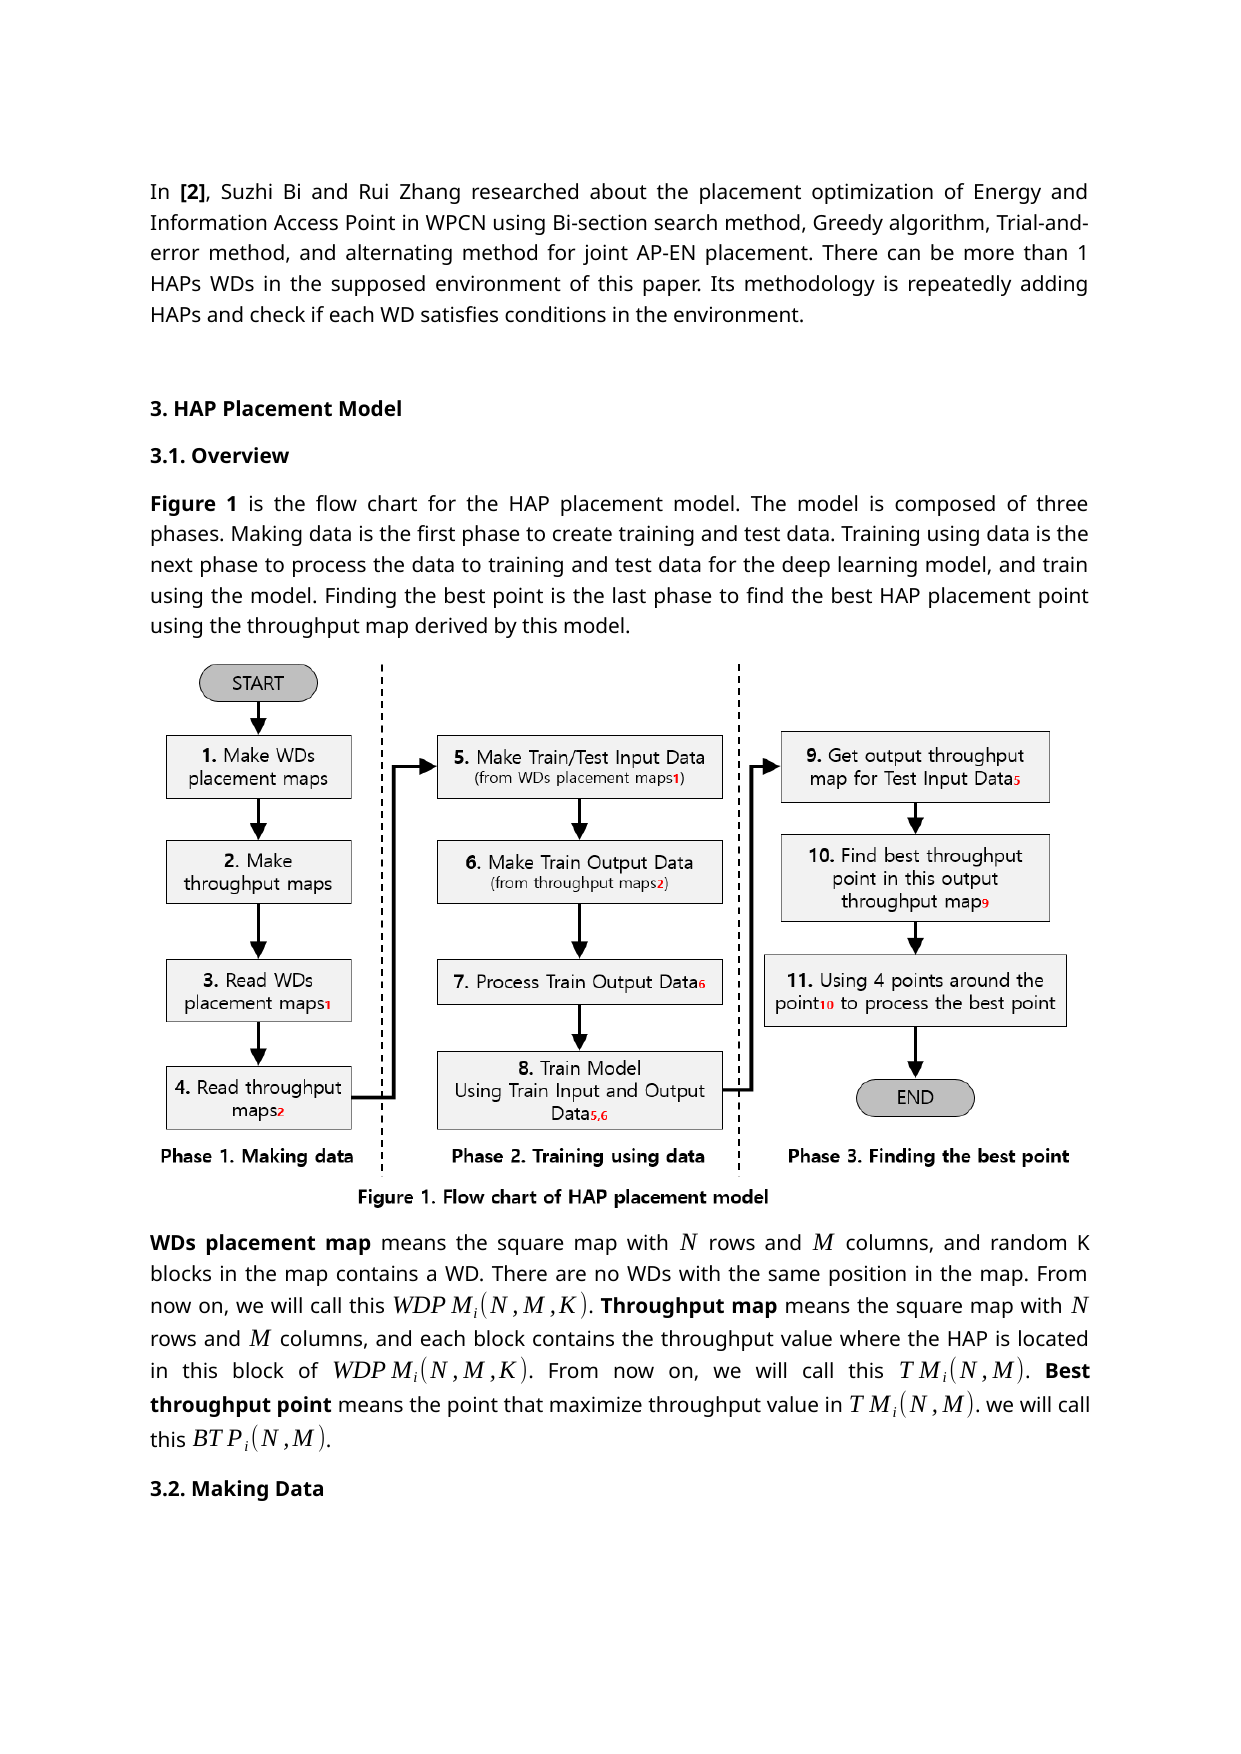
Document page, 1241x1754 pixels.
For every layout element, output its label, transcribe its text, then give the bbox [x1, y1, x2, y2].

picture [157, 658, 1083, 1210]
text Figure 1 is the flow chart for the HAP placement model. The model is composed of three phases. Making data is the first phase to create training and test data. Training using data is the next phase to process the data to training and test data for the deep learning model, and train using the model. Finding the best point is the last phase to find the best HAP placement point using the throughput map derived by this model. [150, 489, 1090, 640]
text 3. HAP Placement Model [150, 394, 1090, 423]
text 3.2. Making Data [150, 1474, 1090, 1502]
text 3.1. Overview [150, 442, 1090, 470]
text WDs placement map means the square map with rows and columns, and random K blocks in the map contains a WD. There are no WDs with the same position in the map. From now on, we will call this . Throughput map means the square map with rows and columns, and each block contains the throughput value where the HAP is located in this block of . From now on, we will call this . Best throughput point means the point that maximize throughput value in . we will call this . [150, 1228, 1090, 1455]
